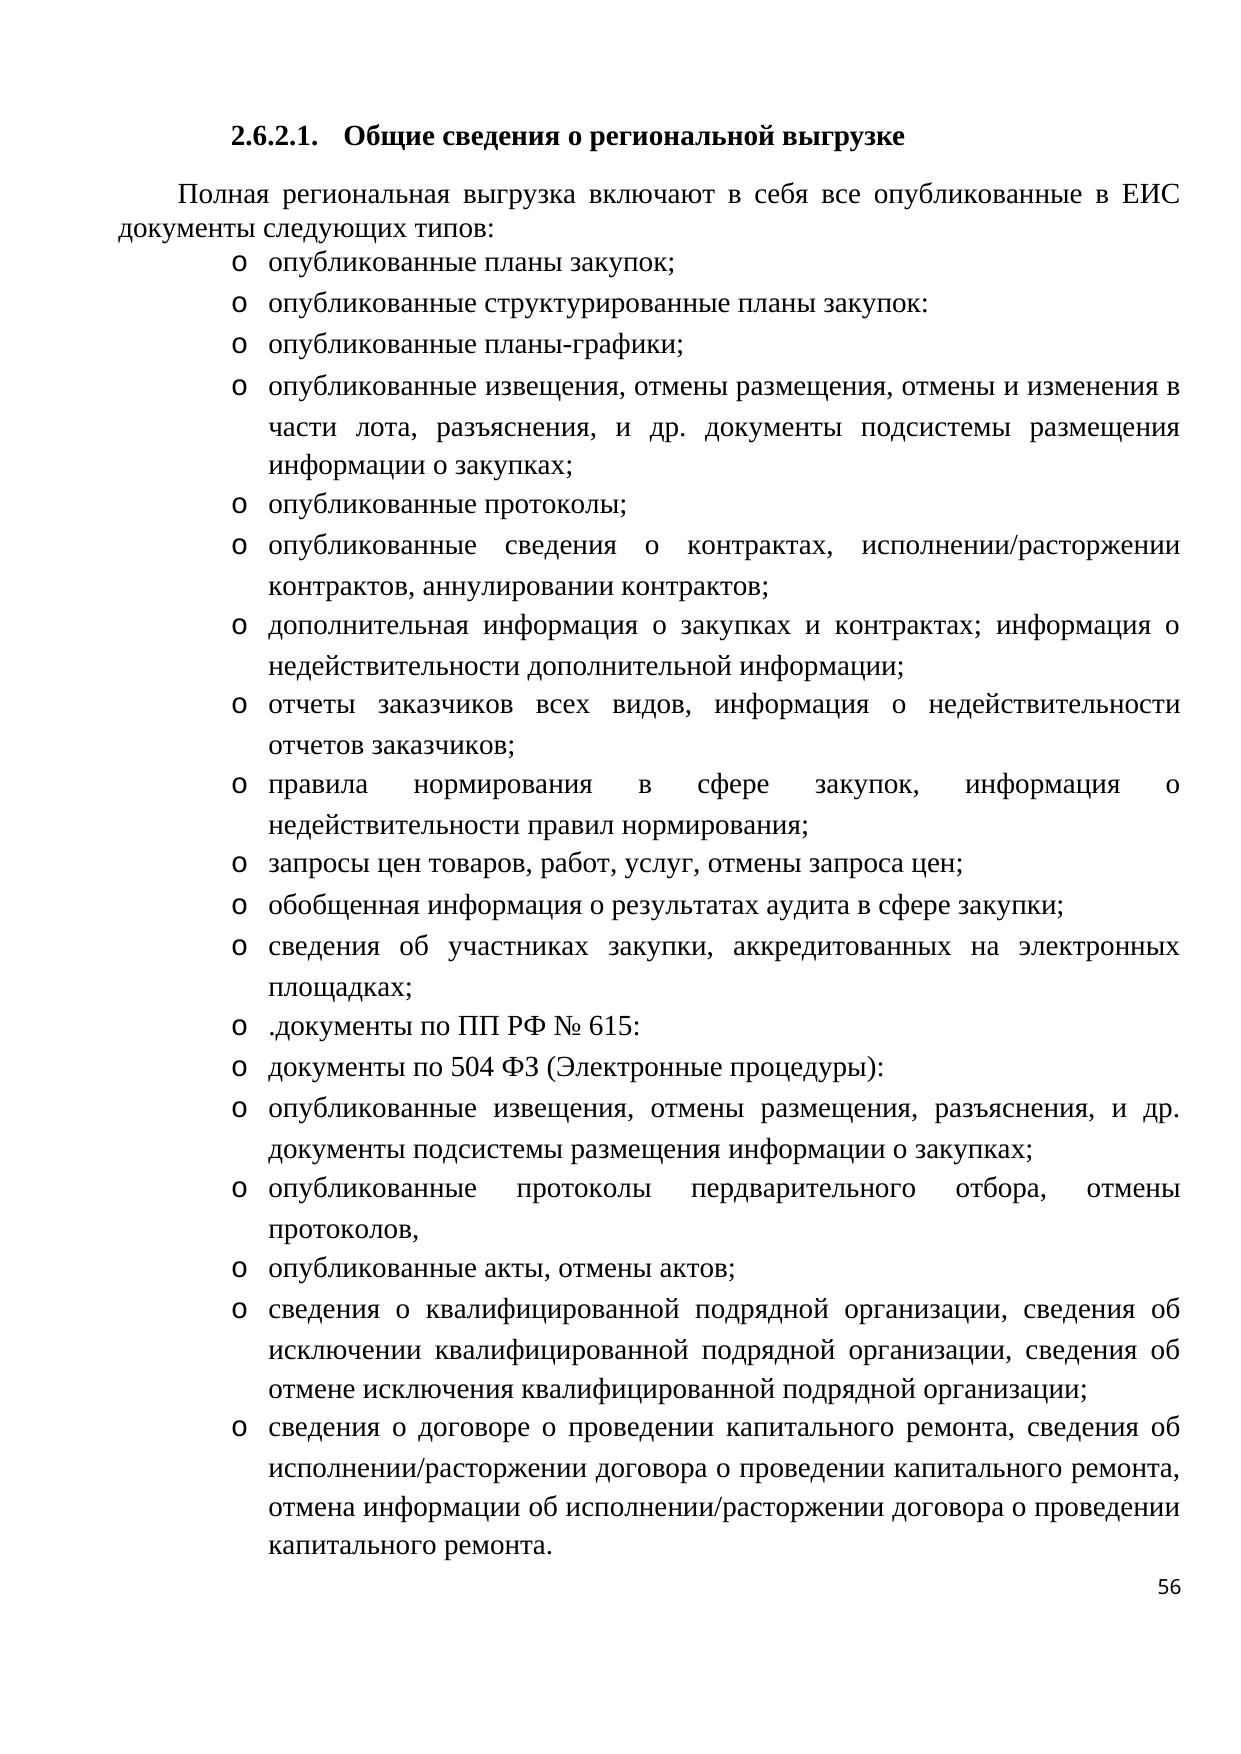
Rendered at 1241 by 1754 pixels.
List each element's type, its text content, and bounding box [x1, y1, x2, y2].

list запросы цен товаров, работ, услуг, отмены запроса цен; [231, 846, 1181, 882]
subtitle Общие сведения о региональной выгрузке [231, 118, 1181, 152]
list опубликованные акты, отмены актов; [231, 1250, 1181, 1286]
list опубликованные структурированные планы закупок: [231, 285, 1181, 321]
list опубликованные сведения о контрактах, исполнении/расторжении контрактов, аннулировании контрактов; [231, 527, 1181, 602]
list сведения о договоре о проведении капитального ремонта, сведения об исполнении/расторжении договора о проведении капитального ремонта, отмена информации об исполнении/расторжении договора о проведении капитального ремонта. [231, 1409, 1181, 1561]
list опубликованные извещения, отмены размещения, разъяснения, и др. документы подсистемы размещения информации о закупках; [231, 1091, 1181, 1165]
list документы по 504 ФЗ (Электронные процедуры): [231, 1049, 1181, 1085]
list опубликованные планы-графики; [231, 326, 1181, 362]
list обобщенная информация о результатах аудита в сфере закупки; [231, 887, 1181, 923]
list опубликованные планы закупок; [231, 244, 1181, 280]
list .документы по ПП РФ № 615: [231, 1008, 1181, 1044]
list дополнительная информация о закупках и контрактах; информация о недействительности дополнительной информации; [231, 607, 1181, 681]
list отчеты заказчиков всех видов, информация о недействительности отчетов заказчиков; [231, 686, 1181, 761]
text Полная региональная выгрузка включают в себя все опубликованные в ЕИС документы следующих типов: [118, 177, 1181, 244]
list сведения об участниках закупки, аккредитованных на электронных площадках; [231, 928, 1181, 1003]
list опубликованные протоколы; [231, 486, 1181, 522]
list правила нормирования в сфере закупок, информация о недействительности правил нормирования; [231, 766, 1181, 841]
list опубликованные извещения, отмены размещения, отмены и изменения в части лота, разъяснения, и др. документы подсистемы размещения информации о закупках; [231, 368, 1181, 481]
list сведения о квалифицированной подрядной организации, сведения об исключении квалифицированной подрядной организации, сведения об отмене исключения квалифицированной подрядной организации; [231, 1291, 1181, 1404]
list опубликованные протоколы пердварительного отбора, отмены протоколов, [231, 1170, 1181, 1245]
